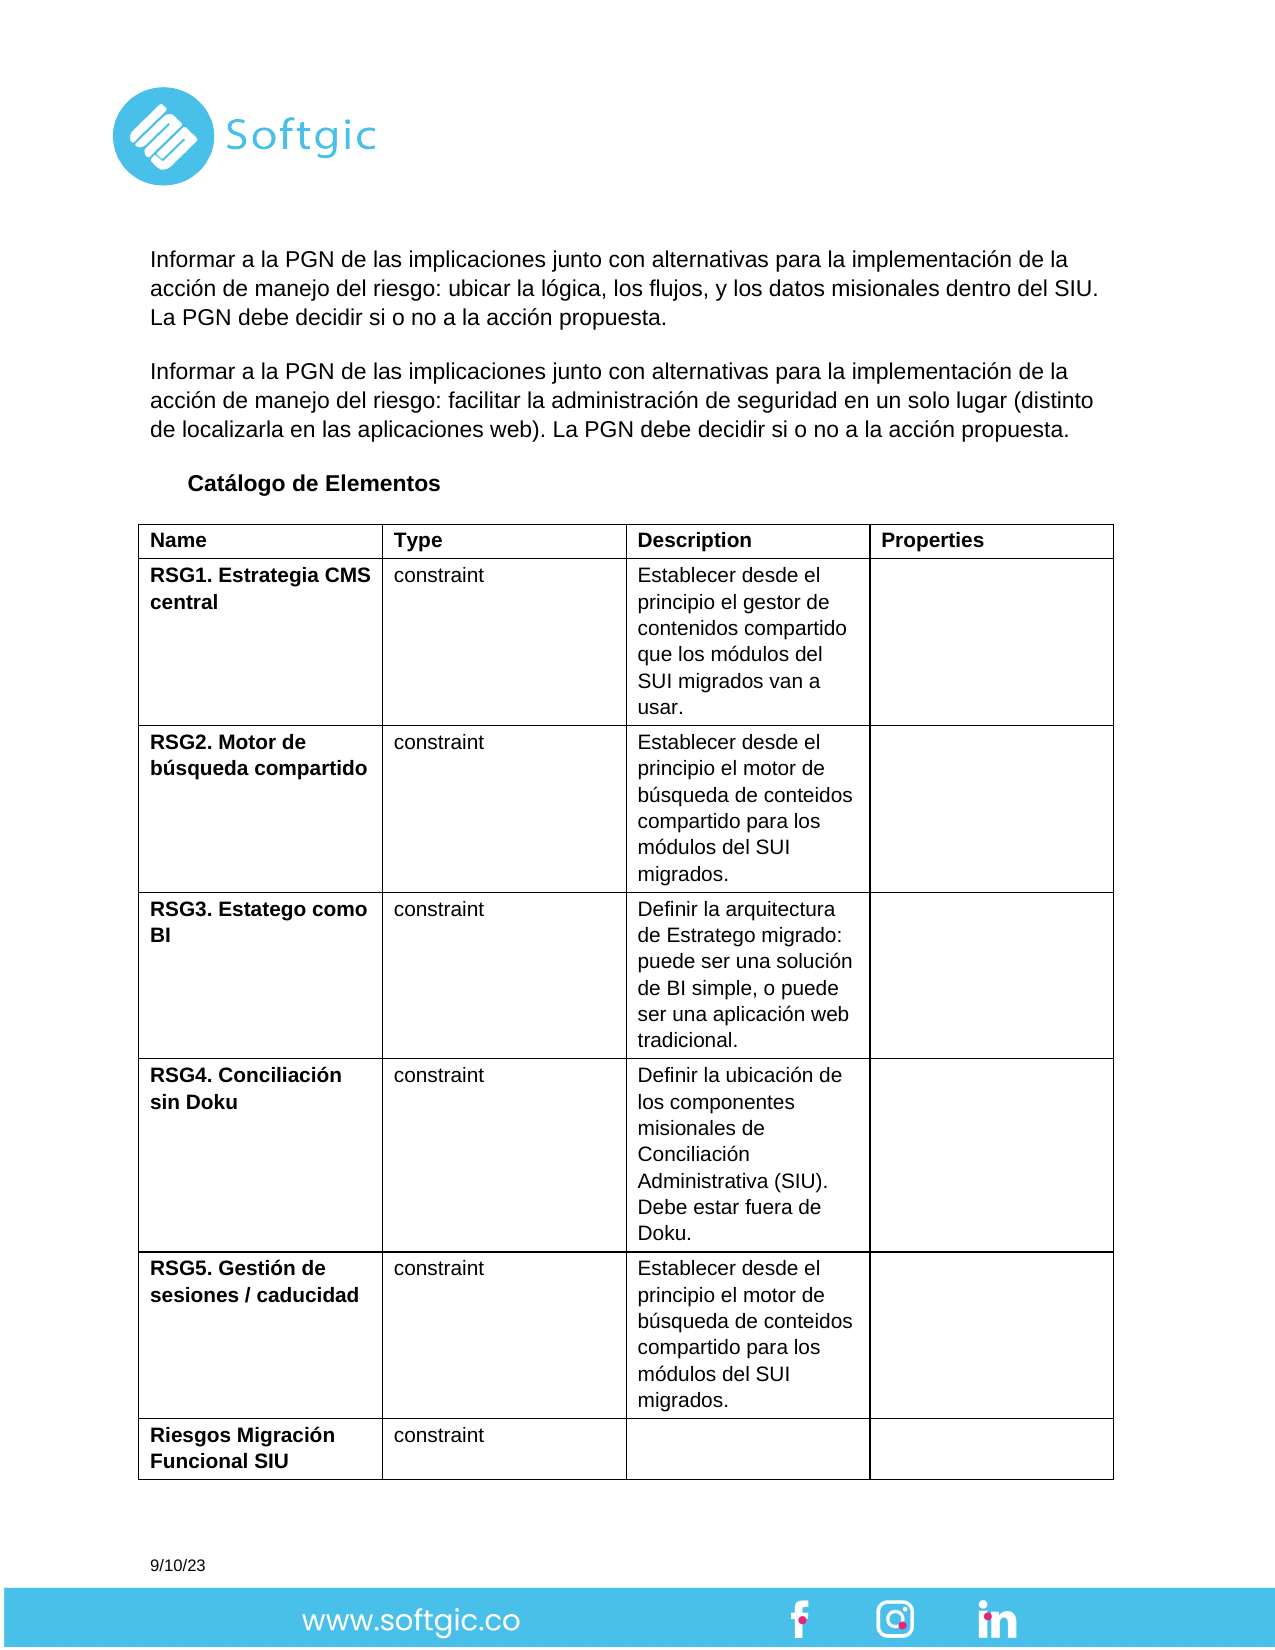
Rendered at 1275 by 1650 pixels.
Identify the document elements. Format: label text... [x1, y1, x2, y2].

table_header Description [627, 525, 869, 558]
table_cell constraint [383, 559, 626, 725]
table_cell constraint [383, 1419, 626, 1479]
table_cell Definir la ubicación de los componentes misionales de Conciliación Administrativa (SIU). Debe estar fuera de Doku. [627, 1059, 869, 1251]
table_cell [871, 1419, 1113, 1479]
table_cell [871, 726, 1113, 892]
subtitle Catálogo de Elementos [187, 469, 1125, 496]
table_cell Establecer desde el principio el motor de búsqueda de conteidos compartido para los módulos del SUI migrados. [627, 726, 869, 892]
table_cell constraint [383, 893, 626, 1058]
table_cell Establecer desde el principio el motor de búsqueda de conteidos compartido para los módulos del SUI migrados. [627, 1253, 869, 1418]
table_cell [871, 559, 1113, 725]
table_cell RSG5. Gestión de sesiones / caducidad [139, 1253, 382, 1418]
table_cell [871, 1253, 1113, 1418]
picture [4, 0, 1275, 1647]
table_cell RSG1. Estrategia CMS central [139, 559, 382, 725]
table_cell RSG3. Estatego como BI [139, 893, 382, 1058]
table_cell constraint [383, 1253, 626, 1418]
table_cell Riesgos Migración Funcional SIU [139, 1419, 382, 1479]
table_cell RSG4. Conciliación sin Doku [139, 1059, 382, 1251]
table_cell RSG2. Motor de búsqueda compartido [139, 726, 382, 892]
table_cell constraint [383, 1059, 626, 1251]
table_cell [871, 893, 1113, 1058]
table_header Properties [871, 525, 1113, 558]
table_header Type [383, 525, 626, 558]
text Informar a la PGN de las implicaciones junto con alternativas para la implementación de la acción de manejo del riesgo: ubicar la lógica, los flujos, y los datos misionales dentro del SIU. La PGN debe decidir si o no a la acción propuesta. [150, 246, 1125, 330]
table_cell [627, 1419, 869, 1479]
table_cell [871, 1059, 1113, 1251]
table_cell Definir la arquitectura de Estratego migrado: puede ser una solución de BI simple, o puede ser una aplicación web tradicional. [627, 893, 869, 1058]
table_cell constraint [383, 726, 626, 892]
text Informar a la PGN de las implicaciones junto con alternativas para la implementación de la acción de manejo del riesgo: facilitar la administración de seguridad en un solo lugar (distinto de localizarla en las aplicaciones web). La PGN debe decidir si o no a la acción propuesta. [150, 358, 1125, 442]
table_header Name [139, 525, 382, 558]
table_cell Establecer desde el principio el gestor de contenidos compartido que los módulos del SUI migrados van a usar. [627, 559, 869, 725]
